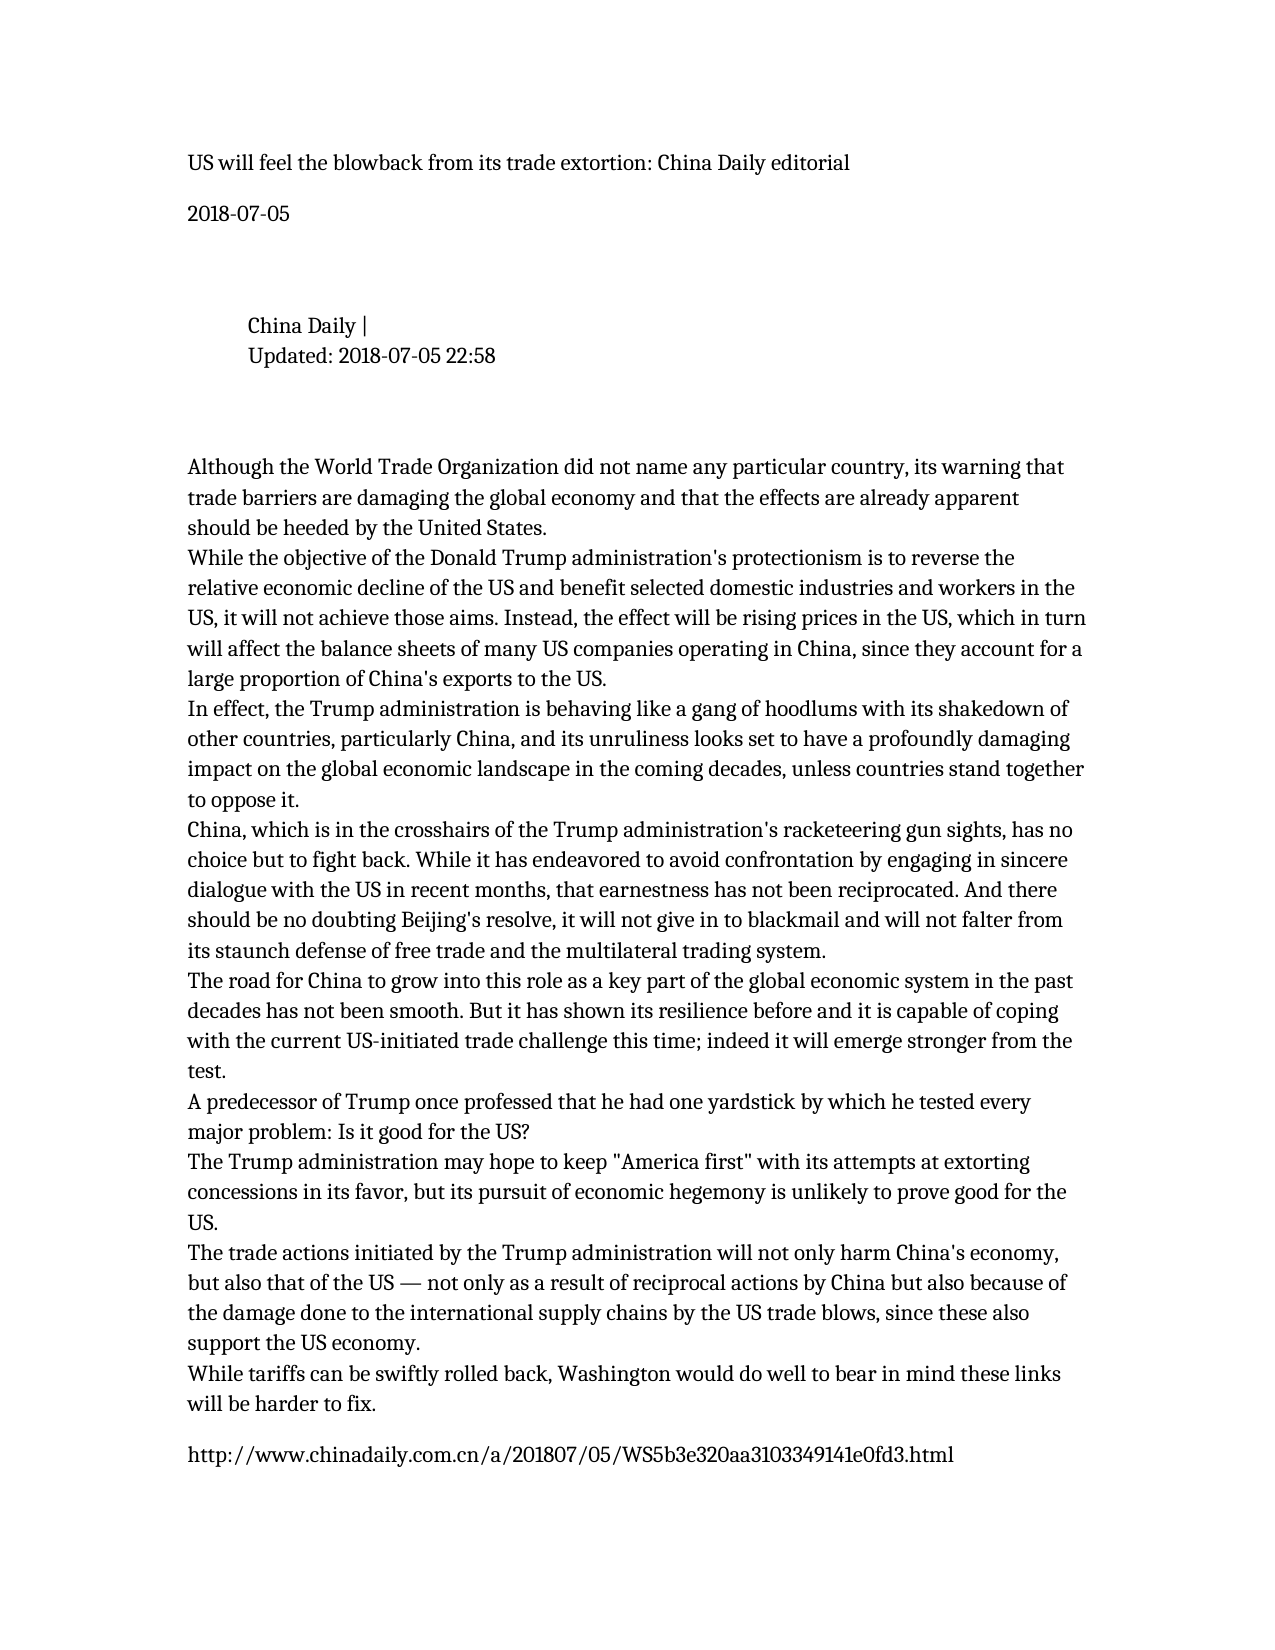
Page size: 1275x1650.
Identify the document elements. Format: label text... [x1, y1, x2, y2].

text China Daily | Updated: 2018-07-05 22:58 [187, 252, 1087, 399]
text 2018-07-05 [187, 201, 1087, 227]
text Although the World Trade Organization did not name any particular country, its warning that trade barriers are damaging the global economy and that the effects are already apparent should be heeded by the United States. While the objective of the Donald Trump administration's protectionism is to reverse the relative economic decline of the US and benefit selected domestic industries and workers in the US, it will not achieve those aims. Instead, the effect will be rising prices in the US, which in turn will affect the balance sheets of many US companies operating in China, since they account for a large proportion of China's exports to the US. In effect, the Trump administration is behaving like a gang of hoodlums with its shakedown of other countries, particularly China, and its unruliness looks set to have a profoundly damaging impact on the global economic landscape in the coming decades, unless countries stand together to oppose it. China, which is in the crosshairs of the Trump administration's racketeering gun sights, has no choice but to fight back. While it has endeavored to avoid confrontation by engaging in sincere dialogue with the US in recent months, that earnestness has not been reciprocated. And there should be no doubting Beijing's resolve, it will not give in to blackmail and will not falter from its staunch defense of free trade and the multilateral trading system. The road for China to grow into this role as a key part of the global economic system in the past decades has not been smooth. But it has shown its resilience before and it is capable of coping with the current US-initiated trade challenge this time; indeed it will emerge stronger from the test. A predecessor of Trump once professed that he had one yardstick by which he tested every major problem: Is it good for the US? The Trump administration may hope to keep "America first" with its attempts at extorting concessions in its favor, but its pursuit of economic hegemony is unlikely to prove good for the US. The trade actions initiated by the Trump administration will not only harm China's economy, but also that of the US — not only as a result of reciprocal actions by China but also because of the damage done to the international supply chains by the US trade blows, since these also support the US economy. While tariffs can be swiftly rolled back, Washington would do well to bear in mind these links will be harder to fix. [187, 424, 1087, 1417]
text http://www.chinadaily.com.cn/a/201807/05/WS5b3e320aa3103349141e0fd3.html [187, 1442, 1087, 1468]
text US will feel the blowback from its trade extortion: China Daily editorial [187, 150, 1087, 176]
